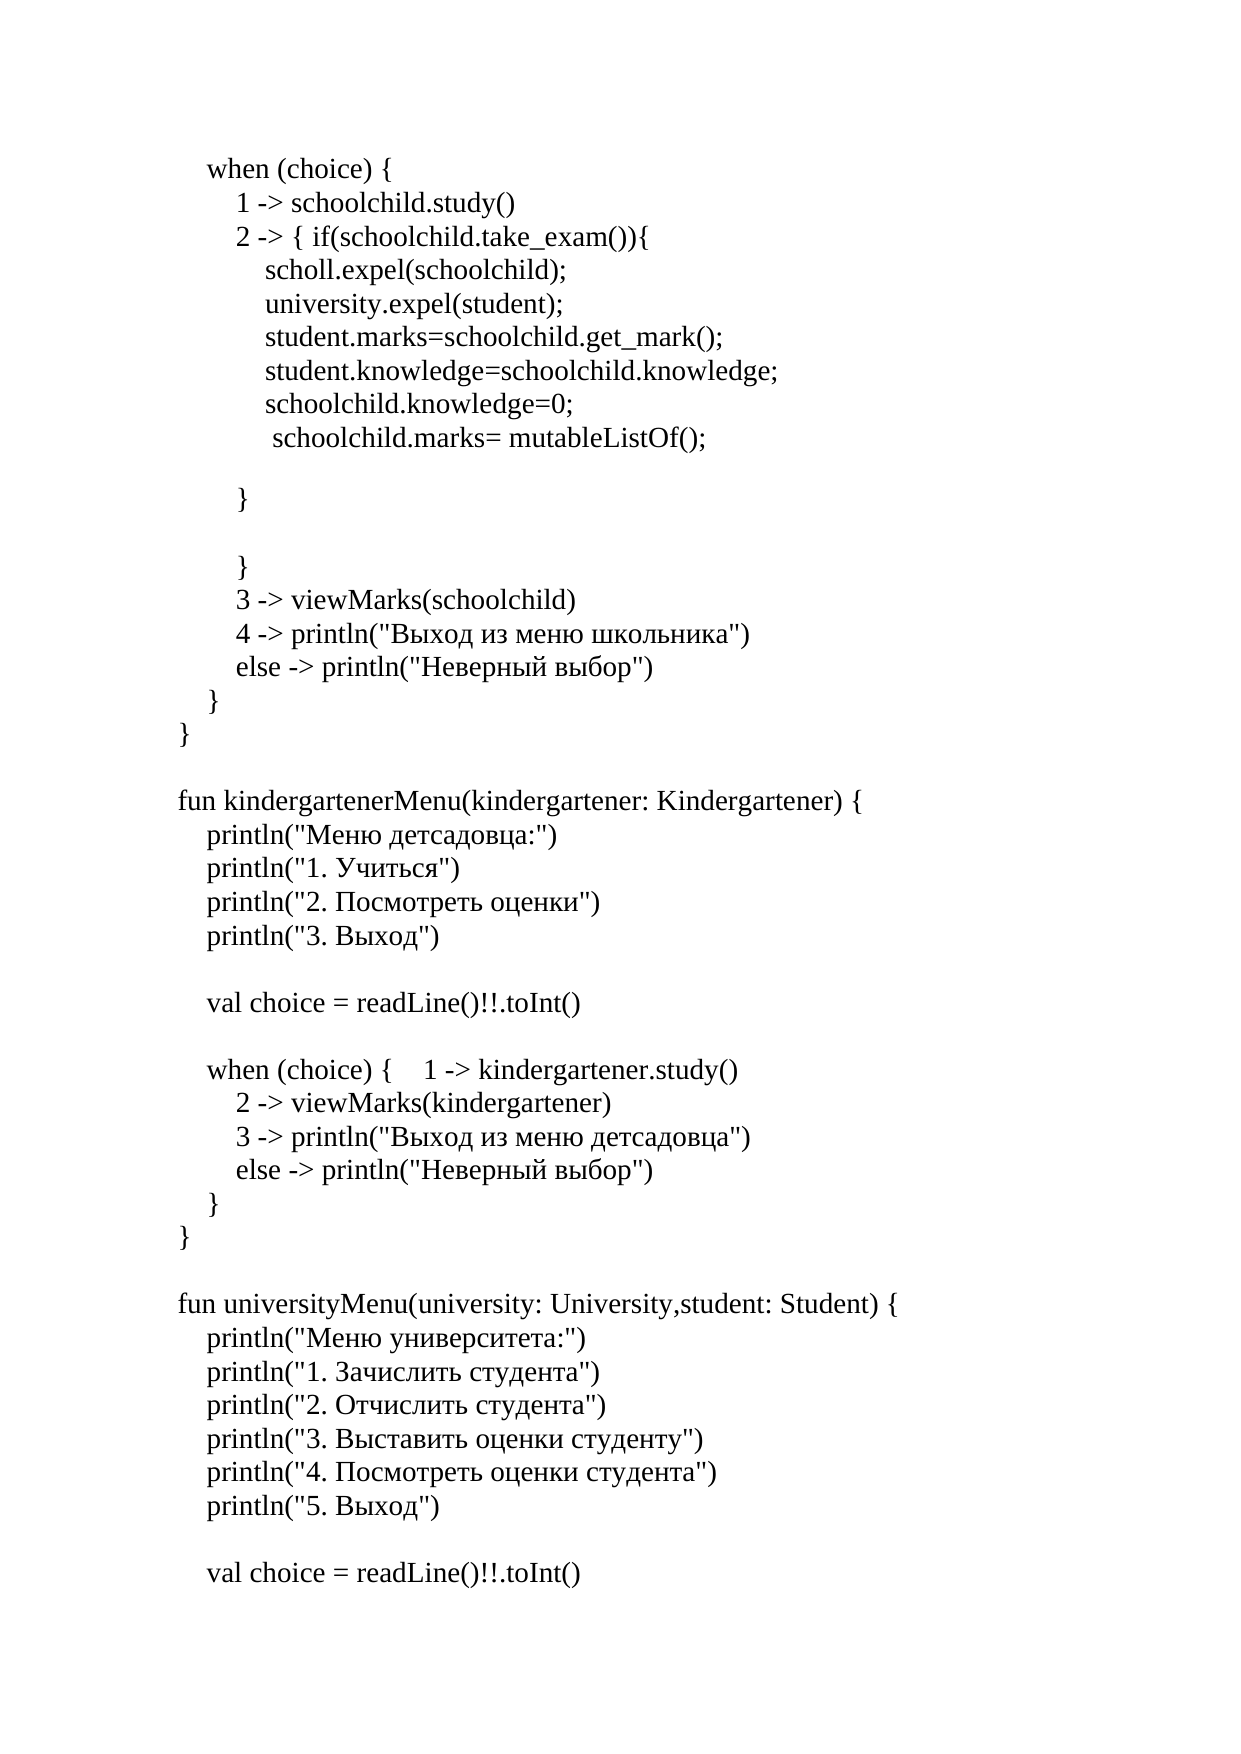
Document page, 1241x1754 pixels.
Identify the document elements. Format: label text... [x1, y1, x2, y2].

text else -> println("Неверный выбор") [177, 1152, 1152, 1186]
text 4 -> println("Выход из меню школьника") [177, 616, 1152, 649]
text 2 -> { if(schoolchild.take_exam()){ [177, 219, 1152, 252]
text schoolchild.marks= mutableListOf(); [177, 420, 1152, 453]
text } [177, 549, 1152, 582]
text println("Меню детсадовца:") [177, 817, 1152, 851]
text 3 -> println("Выход из меню детсадовца") [177, 1119, 1152, 1152]
text university.expel(student); [177, 286, 1152, 319]
text 3 -> viewMarks(schoolchild) [177, 582, 1152, 616]
text println("5. Выход") [177, 1488, 1152, 1521]
text println("4. Посмотреть оценки студента") [177, 1454, 1152, 1488]
text val choice = readLine()!!.toInt() [177, 1555, 1152, 1588]
text when (choice) { [177, 152, 1152, 185]
text scholl.expel(schoolchild); [177, 252, 1152, 286]
text } [177, 1219, 1152, 1253]
text 1 -> schoolchild.study() [177, 185, 1152, 219]
text } [177, 1186, 1152, 1219]
text fun kindergartenerMenu(kindergartener: Kindergartener) { [177, 783, 1152, 817]
text println("3. Выставить оценки студенту") [177, 1421, 1152, 1454]
text } [177, 683, 1152, 716]
text student.marks=schoolchild.get_mark(); [177, 319, 1152, 353]
text println("Меню университета:") [177, 1320, 1152, 1354]
text val choice = readLine()!!.toInt() [177, 985, 1152, 1018]
text println("3. Выход") [177, 918, 1152, 951]
text schoolchild.knowledge=0; [177, 386, 1152, 420]
text when (choice) { 1 -> kindergartener.study() [177, 1052, 1152, 1085]
text } [177, 482, 1152, 515]
text println("2. Посмотреть оценки") [177, 884, 1152, 918]
text println("2. Отчислить студента") [177, 1387, 1152, 1421]
text student.knowledge=schoolchild.knowledge; [177, 353, 1152, 386]
text println("1. Учиться") [177, 851, 1152, 884]
text } [177, 716, 1152, 750]
text println("1. Зачислить студента") [177, 1354, 1152, 1387]
text fun universityMenu(university: University,student: Student) { [177, 1287, 1152, 1320]
text else -> println("Неверный выбор") [177, 649, 1152, 683]
text 2 -> viewMarks(kindergartener) [177, 1085, 1152, 1119]
